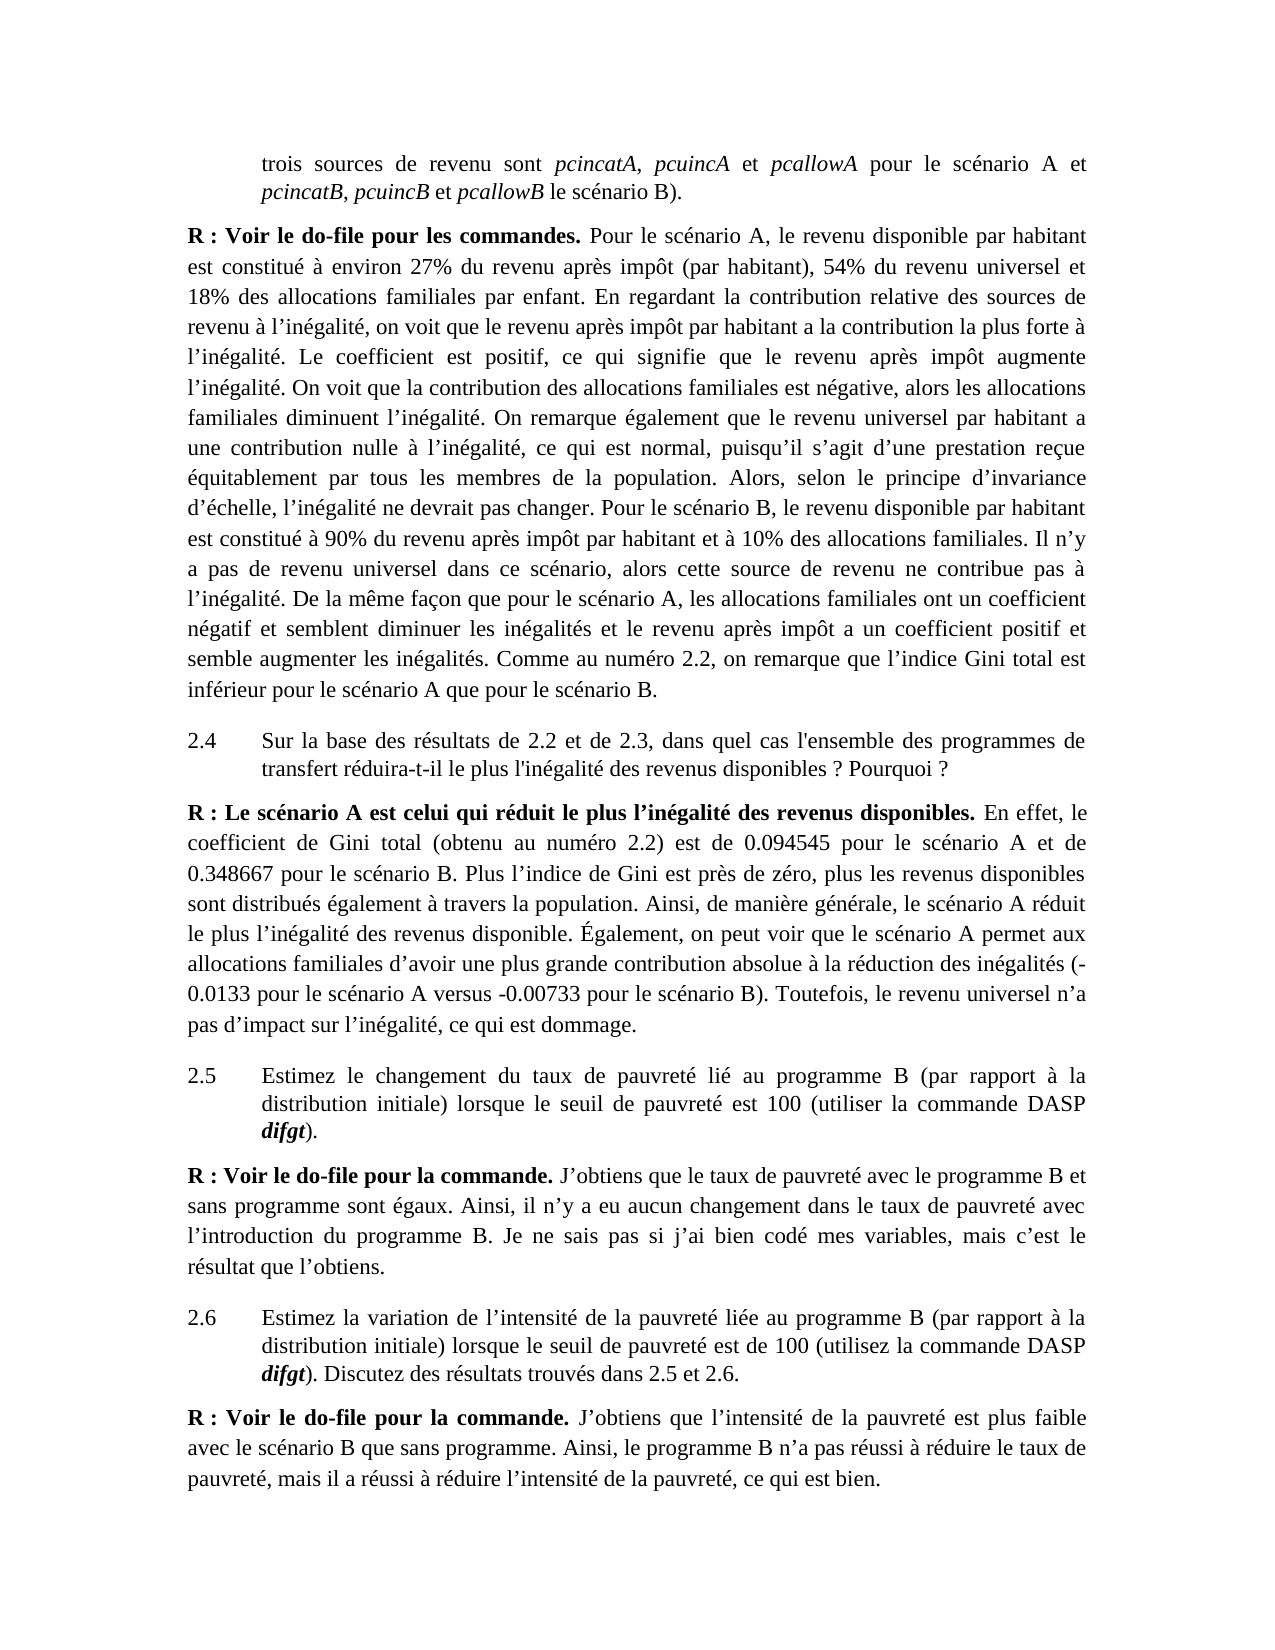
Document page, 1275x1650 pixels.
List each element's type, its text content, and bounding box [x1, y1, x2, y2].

text R : Voir le do-file pour les commandes. Pour le scénario A, le revenu disponible par habitant est constitué à environ 27% du revenu après impôt (par habitant), 54% du revenu universel et 18% des allocations familiales par enfant. En regardant la contribution relative des sources de revenu à l’inégalité, on voit que le revenu après impôt par habitant a la contribution la plus forte à l’inégalité. Le coefficient est positif, ce qui signifie que le revenu après impôt augmente l’inégalité. On voit que la contribution des allocations familiales est négative, alors les allocations familiales diminuent l’inégalité. On remarque également que le revenu universel par habitant a une contribution nulle à l’inégalité, ce qui est normal, puisqu’il s’agit d’une prestation reçue équitablement par tous les membres de la population. Alors, selon le principe d’invariance d’échelle, l’inégalité ne devrait pas changer. Pour le scénario B, le revenu disponible par habitant est constitué à 90% du revenu après impôt par habitant et à 10% des allocations familiales. Il n’y a pas de revenu universel dans ce scénario, alors cette source de revenu ne contribue pas à l’inégalité. De la même façon que pour le scénario A, les allocations familiales ont un coefficient négatif et semblent diminuer les inégalités et le revenu après impôt a un coefficient positif et semble augmenter les inégalités. Comme au numéro 2.2, on remarque que l’indice Gini total est inférieur pour le scénario A que pour le scénario B. [187, 222, 1087, 702]
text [187, 150, 1087, 204]
text R : Le scénario A est celui qui réduit le plus l’inégalité des revenus disponibles. En effet, le coefficient de Gini total (obtenu au numéro 2.2) est de 0.094545 pour le scénario A et de 0.348667 pour le scénario B. Plus l’indice de Gini est près de zéro, plus les revenus disponibles sont distribués également à travers la population. Ainsi, de manière générale, le scénario A réduit le plus l’inégalité des revenus disponible. Également, on peut voir que le scénario A permet aux allocations familiales d’avoir une plus grande contribution absolue à la réduction des inégalités (-0.0133 pour le scénario A versus -0.00733 pour le scénario B). Toutefois, le revenu universel n’a pas d’impact sur l’inégalité, ce qui est dommage. [187, 799, 1087, 1037]
text R : Voir le do-file pour la commande. J’obtiens que le taux de pauvreté avec le programme B et sans programme sont égaux. Ainsi, il n’y a eu aucun changement dans le taux de pauvreté avec l’introduction du programme B. Je ne sais pas si j’ai bien codé mes variables, mais c’est le résultat que l’obtiens. [187, 1162, 1087, 1279]
text 2.6 Estimez la variation de l’intensité de la pauvreté liée au programme B (par rapport à la distribution initiale) lorsque le seuil de pauvreté est de 100 (utilisez la commande DASP difgt). Discutez des résultats trouvés dans 2.5 et 2.6. [187, 1304, 1087, 1386]
text 2.5 Estimez le changement du taux de pauvreté lié au programme B (par rapport à la distribution initiale) lorsque le seuil de pauvreté est 100 (utiliser la commande DASP difgt). [187, 1062, 1087, 1144]
text R : Voir le do-file pour la commande. J’obtiens que l’intensité de la pauvreté est plus faible avec le scénario B que sans programme. Ainsi, le programme B n’a pas réussi à réduire le taux de pauvreté, mais il a réussi à réduire l’intensité de la pauvreté, ce qui est bien. [187, 1404, 1087, 1491]
text 2.4 Sur la base des résultats de 2.2 et de 2.3, dans quel cas l'ensemble des programmes de transfert réduira-t-il le plus l'inégalité des revenus disponibles ? Pourquoi ? [187, 727, 1087, 781]
